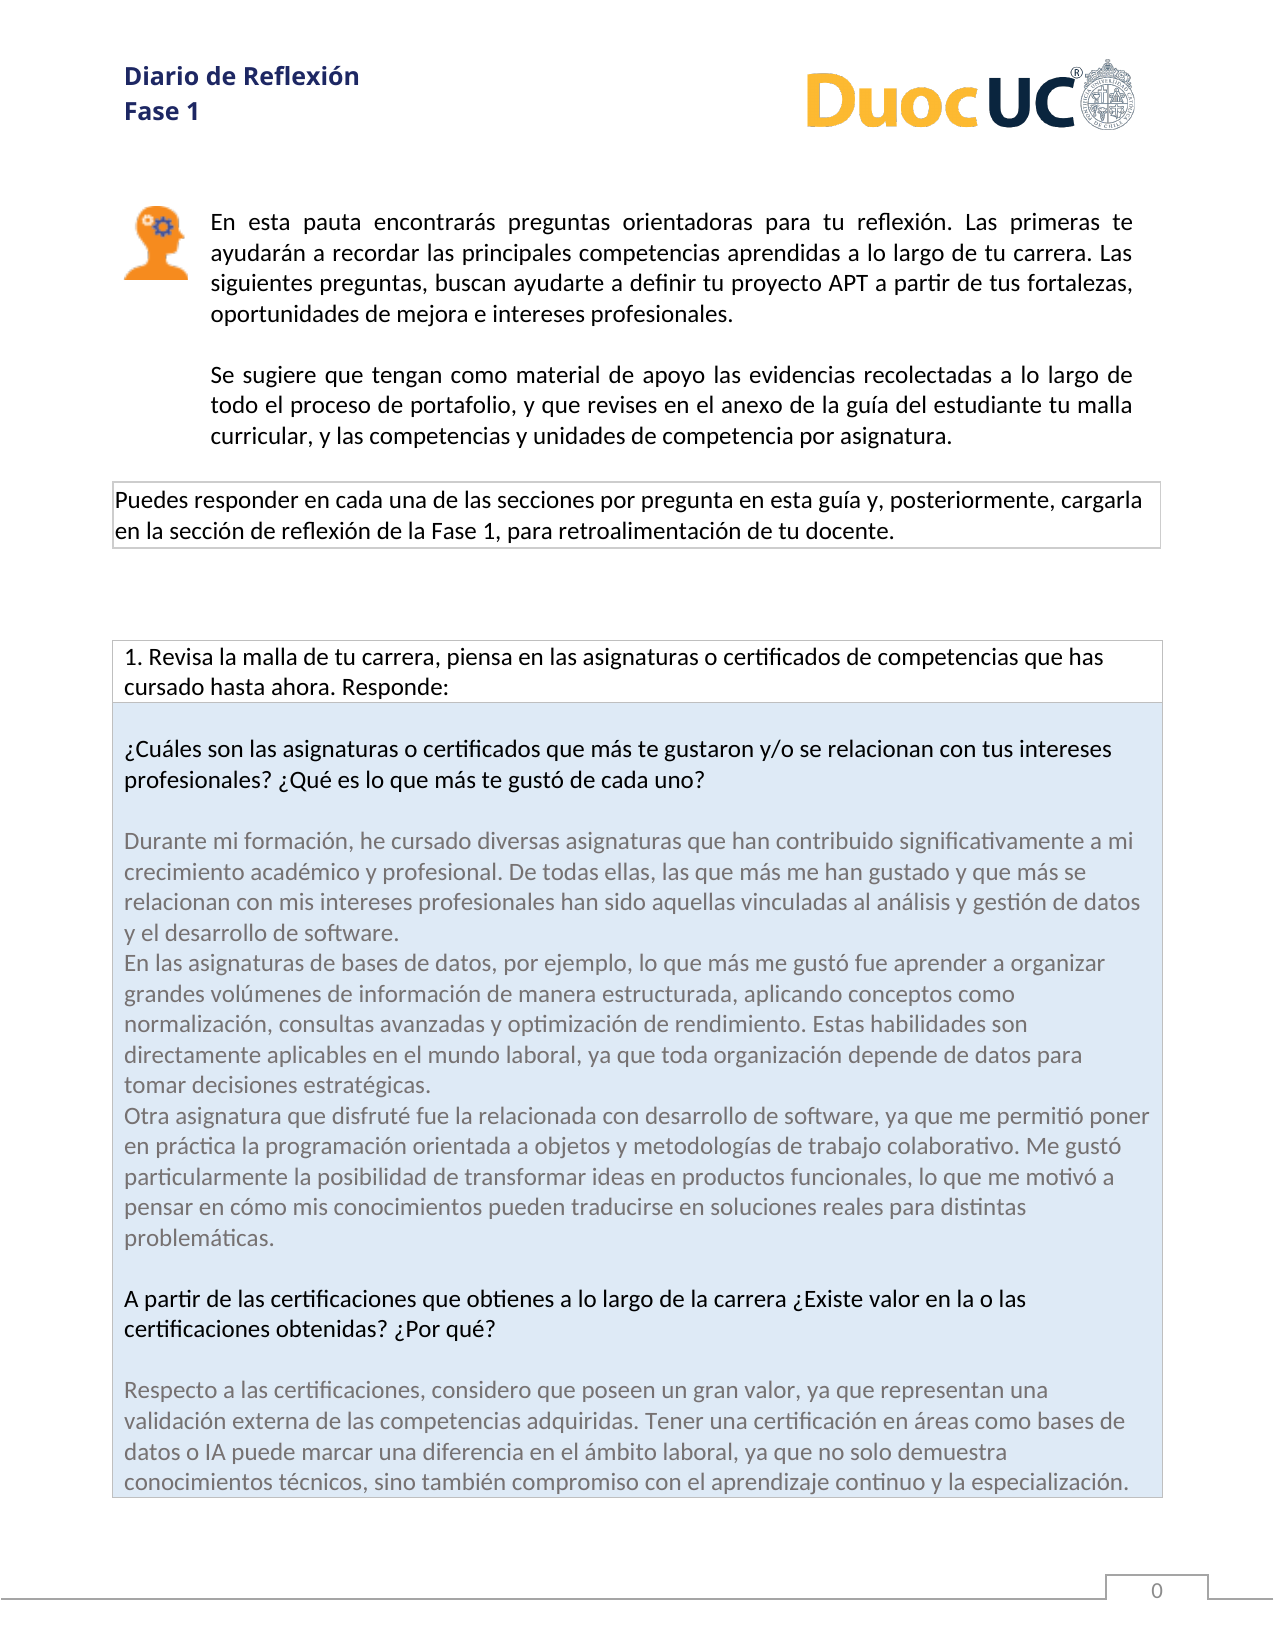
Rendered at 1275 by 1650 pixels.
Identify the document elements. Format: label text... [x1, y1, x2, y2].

table_header 1. Revisa la malla de tu carrera, piensa en las asignaturas o certificados de competencias que has cursado hasta ahora. Responde: [113, 641, 1162, 702]
picture [807, 59, 1135, 130]
table_cell ¿Cuáles son las asignaturas o certificados que más te gustaron y/o se relacionan con tus intereses profesionales? ¿Qué es lo que más te gustó de cada uno? Durante mi formación, he cursado diversas asignaturas que han contribuido significativamente a mi crecimiento académico y profesional. De todas ellas, las que más me han gustado y que más se relacionan con mis intereses profesionales han sido aquellas vinculadas al análisis y gestión de datos y el desarrollo de software. En las asignaturas de bases de datos, por ejemplo, lo que más me gustó fue aprender a organizar grandes volúmenes de información de manera estructurada, aplicando conceptos como normalización, consultas avanzadas y optimización de rendimiento. Estas habilidades son directamente aplicables en el mundo laboral, ya que toda organización depende de datos para tomar decisiones estratégicas. Otra asignatura que disfruté fue la relacionada con desarrollo de software, ya que me permitió poner en práctica la programación orientada a objetos y metodologías de trabajo colaborativo. Me gustó particularmente la posibilidad de transformar ideas en productos funcionales, lo que me motivó a pensar en cómo mis conocimientos pueden traducirse en soluciones reales para distintas problemáticas. A partir de las certificaciones que obtienes a lo largo de la carrera ¿Existe valor en la o las certificaciones obtenidas? ¿Por qué? Respecto a las certificaciones, considero que poseen un gran valor, ya que representan una validación externa de las competencias adquiridas. Tener una certificación en áreas como bases de datos o IA puede marcar una diferencia en el ámbito laboral, ya que no solo demuestra conocimientos técnicos, sino también compromiso con el aprendizaje continuo y la especialización. [113, 703, 1162, 1497]
table_header [112, 207, 199, 451]
table_header En esta pauta encontrarás preguntas orientadoras para tu reflexión. Las primeras te ayudarán a recordar las principales competencias aprendidas a lo largo de tu carrera. Las siguientes preguntas, buscan ayudarte a definir tu proyecto APT a partir de tus fortalezas, oportunidades de mejora e intereses profesionales. Se sugiere que tengan como material de apoyo las evidencias recolectadas a lo largo de todo el proceso de portafolio, y que revises en el anexo de la guía del estudiante tu malla curricular, y las competencias y unidades de competencia por asignatura. [199, 207, 1146, 451]
table_header Puedes responder en cada una de las secciones por pregunta en esta guía y, posteriormente, cargarla en la sección de reflexión de la Fase 1, para retroalimentación de tu docente. [114, 483, 1160, 547]
